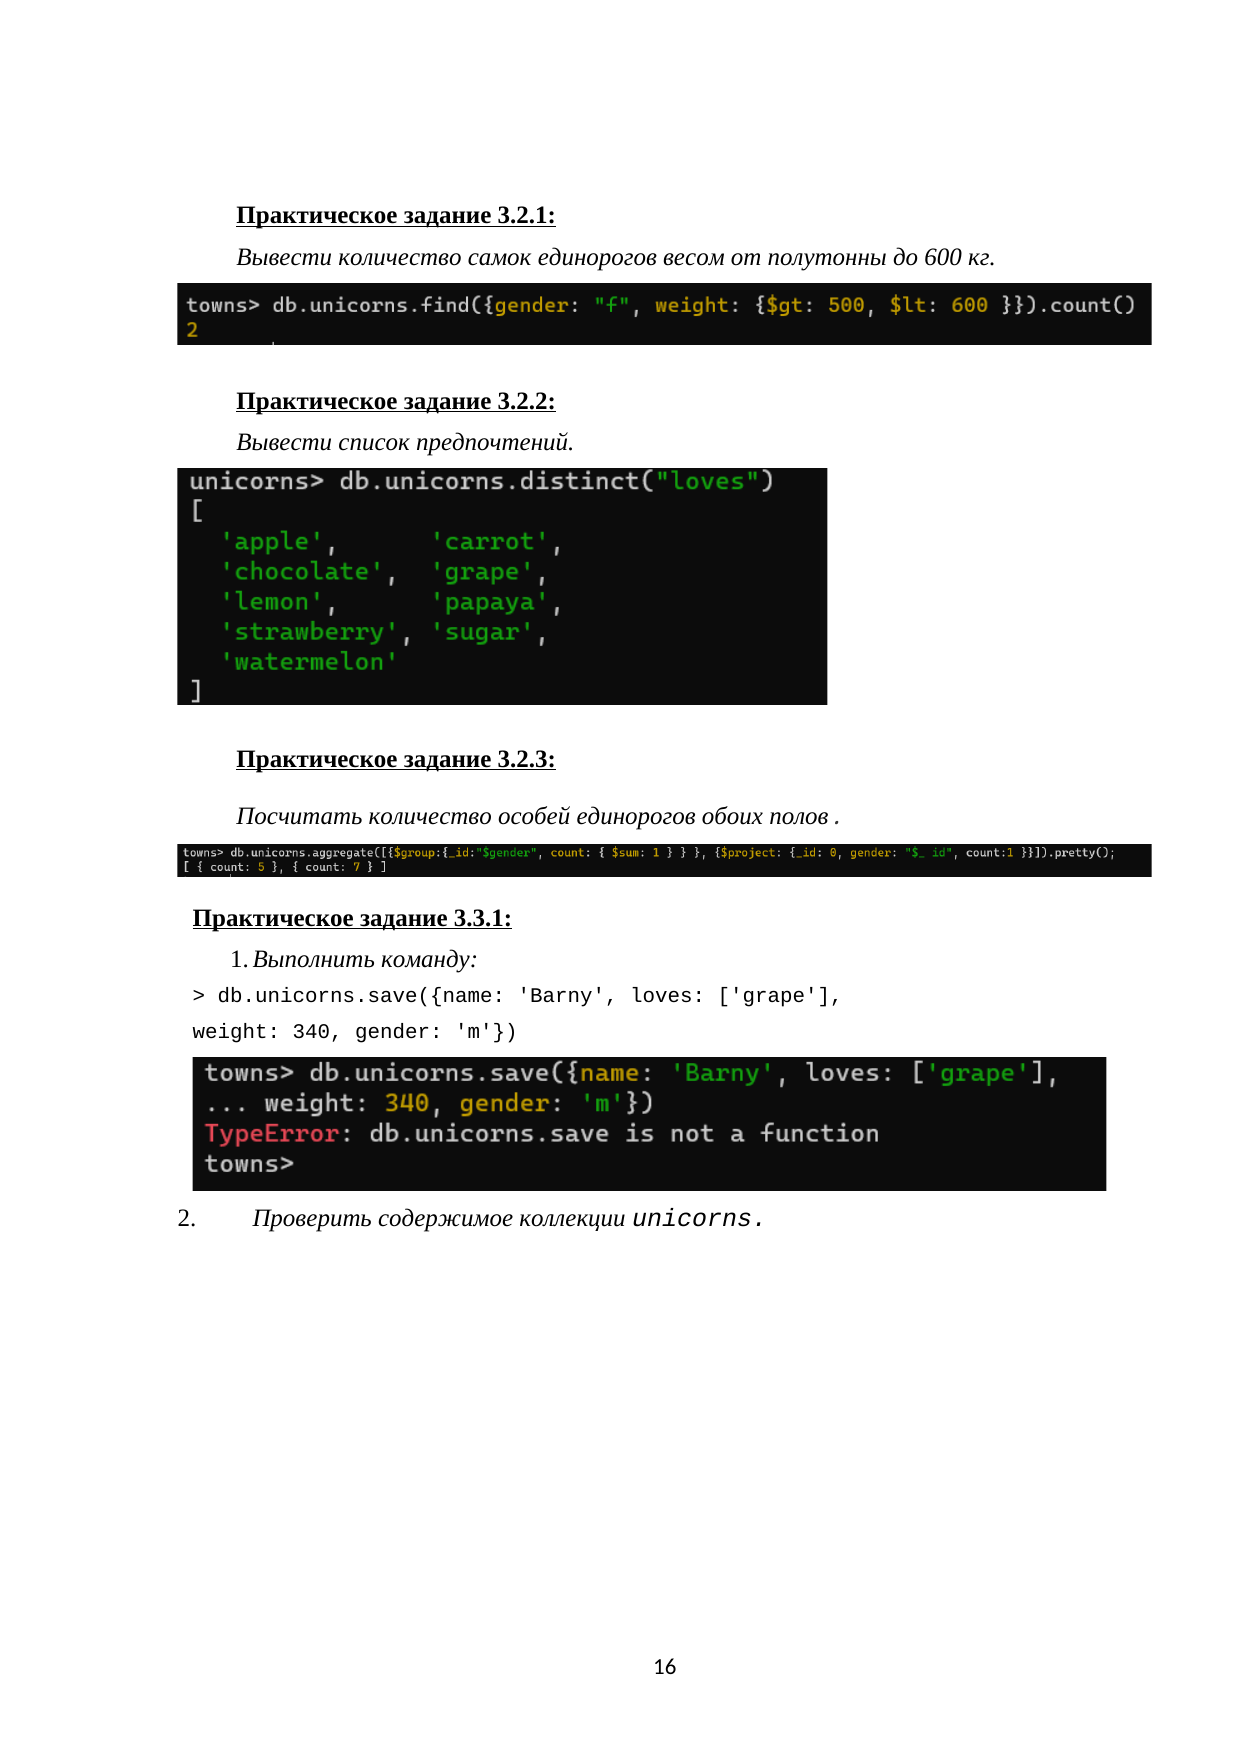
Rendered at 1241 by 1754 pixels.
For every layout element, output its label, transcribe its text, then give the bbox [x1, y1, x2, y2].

text Практическое задание 3.2.3: [177, 744, 1152, 772]
text Вывести список предпочтений. [177, 427, 1152, 456]
list Проверить содержимое коллекции unicorns. [177, 1203, 1152, 1233]
text Практическое задание 3.2.1: [177, 201, 1152, 229]
picture [177, 468, 828, 705]
text Практическое задание 3.3.1: [177, 903, 1152, 932]
list Выполнить команду: [230, 944, 1152, 973]
text Посчитать количество особей единорогов обоих полов. [177, 797, 1152, 832]
text Вывести количество самок единорогов весом от полутонны до 600 кг. [177, 242, 1152, 271]
picture [192, 1057, 1107, 1191]
picture [177, 283, 1152, 345]
text Практическое задание 3.2.2: [177, 386, 1152, 415]
picture [177, 844, 1152, 877]
text > db.unicorns.save({name: 'Barny', loves: ['grape'], [177, 985, 1152, 1009]
text weight: 340, gender: 'm'}) [177, 1021, 1152, 1045]
